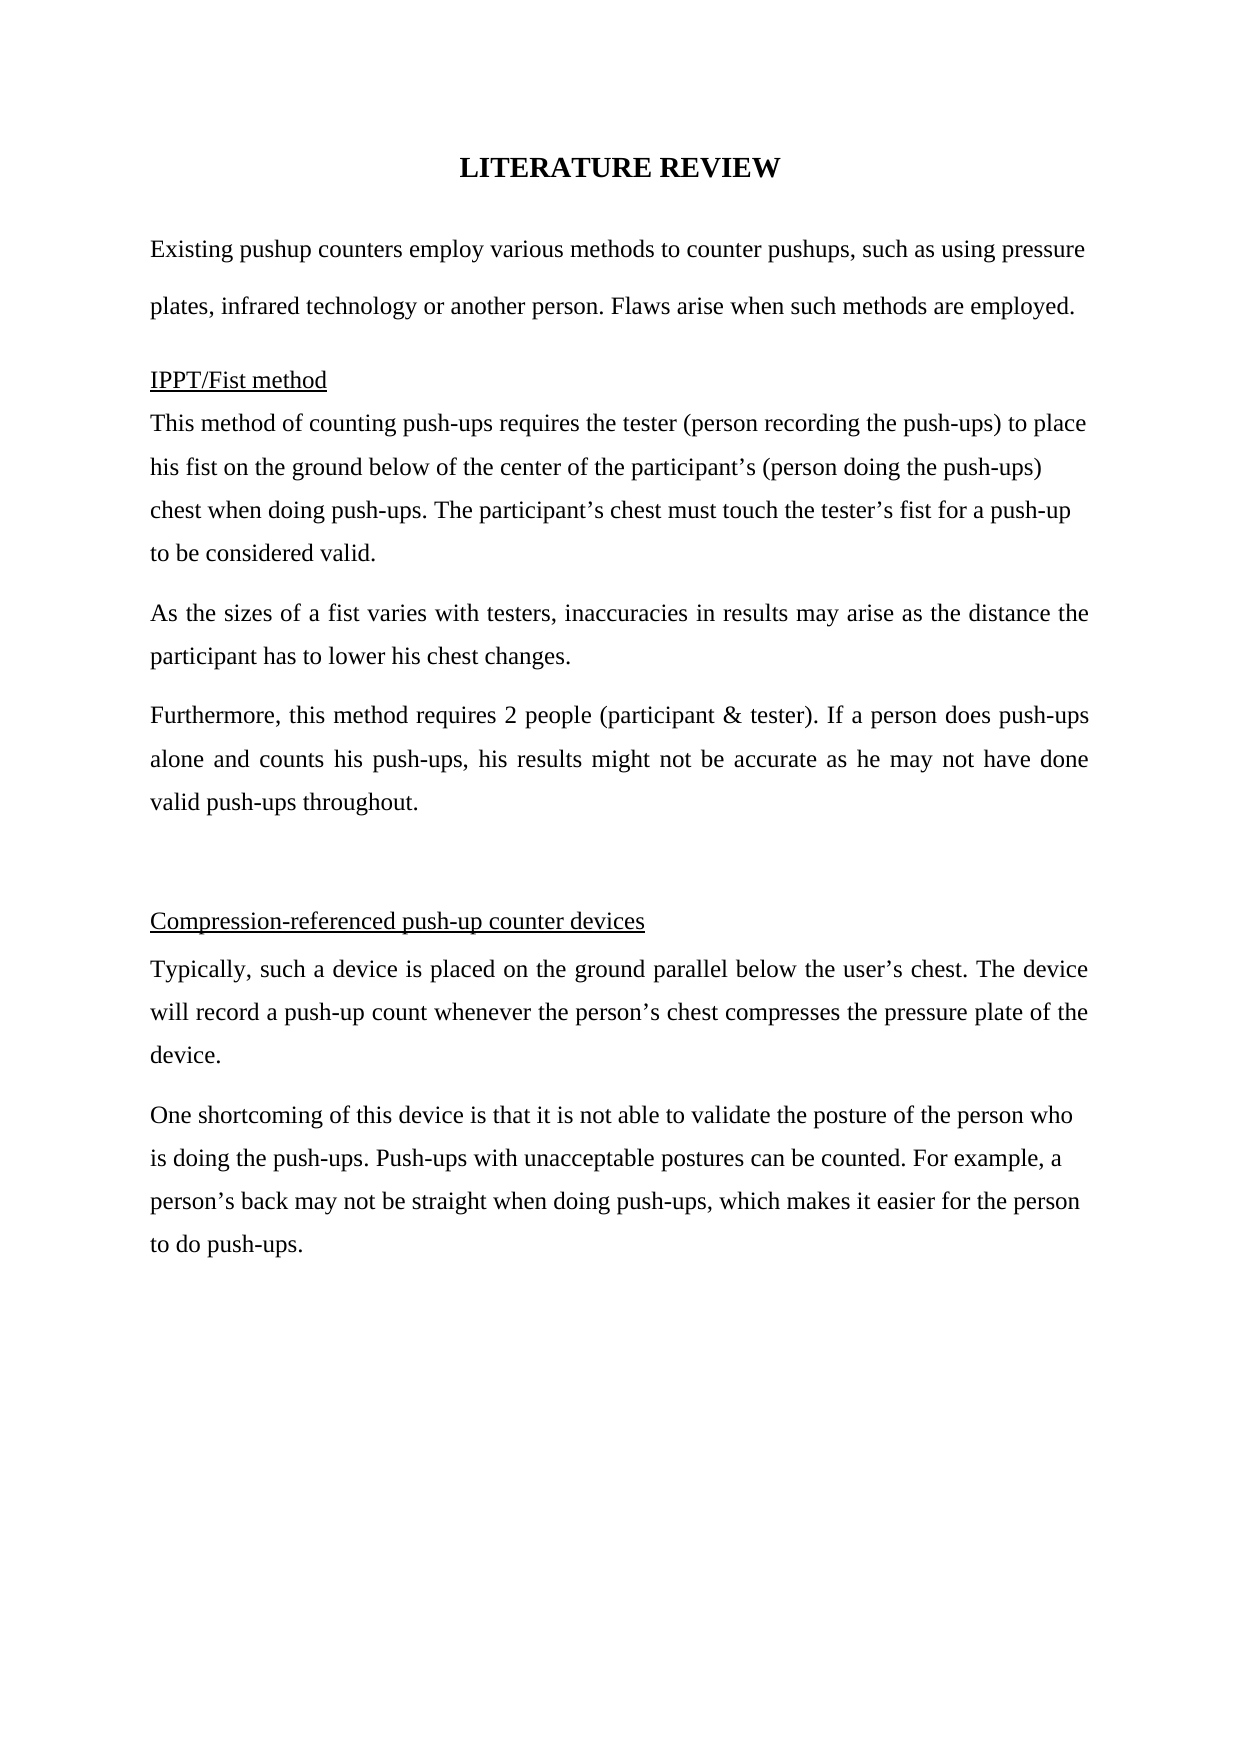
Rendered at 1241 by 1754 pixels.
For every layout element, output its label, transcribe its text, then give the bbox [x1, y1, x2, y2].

text LITERATURE REVIEW [150, 150, 1090, 183]
text Compression-referenced push-up counter devices [150, 906, 1090, 935]
text As the sizes of a fist varies with testers, inaccuracies in results may arise as the distance the participant has to lower his chest changes. [150, 598, 1090, 669]
text One shortcoming of this device is that it is not able to validate the posture of the person who is doing the push-ups. Push-ups with unacceptable postures can be counted. For example, a person’s back may not be straight when doing push-ups, which makes it easier for the person to do push-ups. [150, 1100, 1090, 1343]
text Typically, such a device is placed on the ground parallel below the user’s chest. The device will record a push-up count whenever the person’s chest compresses the pressure plate of the device. [150, 954, 1090, 1069]
text Existing pushup counters employ various methods to counter pushups, such as using pressure plates, infrared technology or another person. Flaws arise when such methods are employed. [150, 234, 1090, 320]
text IPPT/Fist method This method of counting push-ups requires the tester (person recording the push-ups) to place his fist on the ground below of the center of the participant’s (person doing the push-ups) chest when doing push-ups. The participant’s chest must touch the tester’s fist for a push-up to be considered valid. [150, 365, 1090, 567]
text Furthermore, this method requires 2 people (participant & tester). If a person does push-ups alone and counts his push-ups, his results might not be accurate as he may not have done valid push-ups throughout. [150, 701, 1090, 816]
